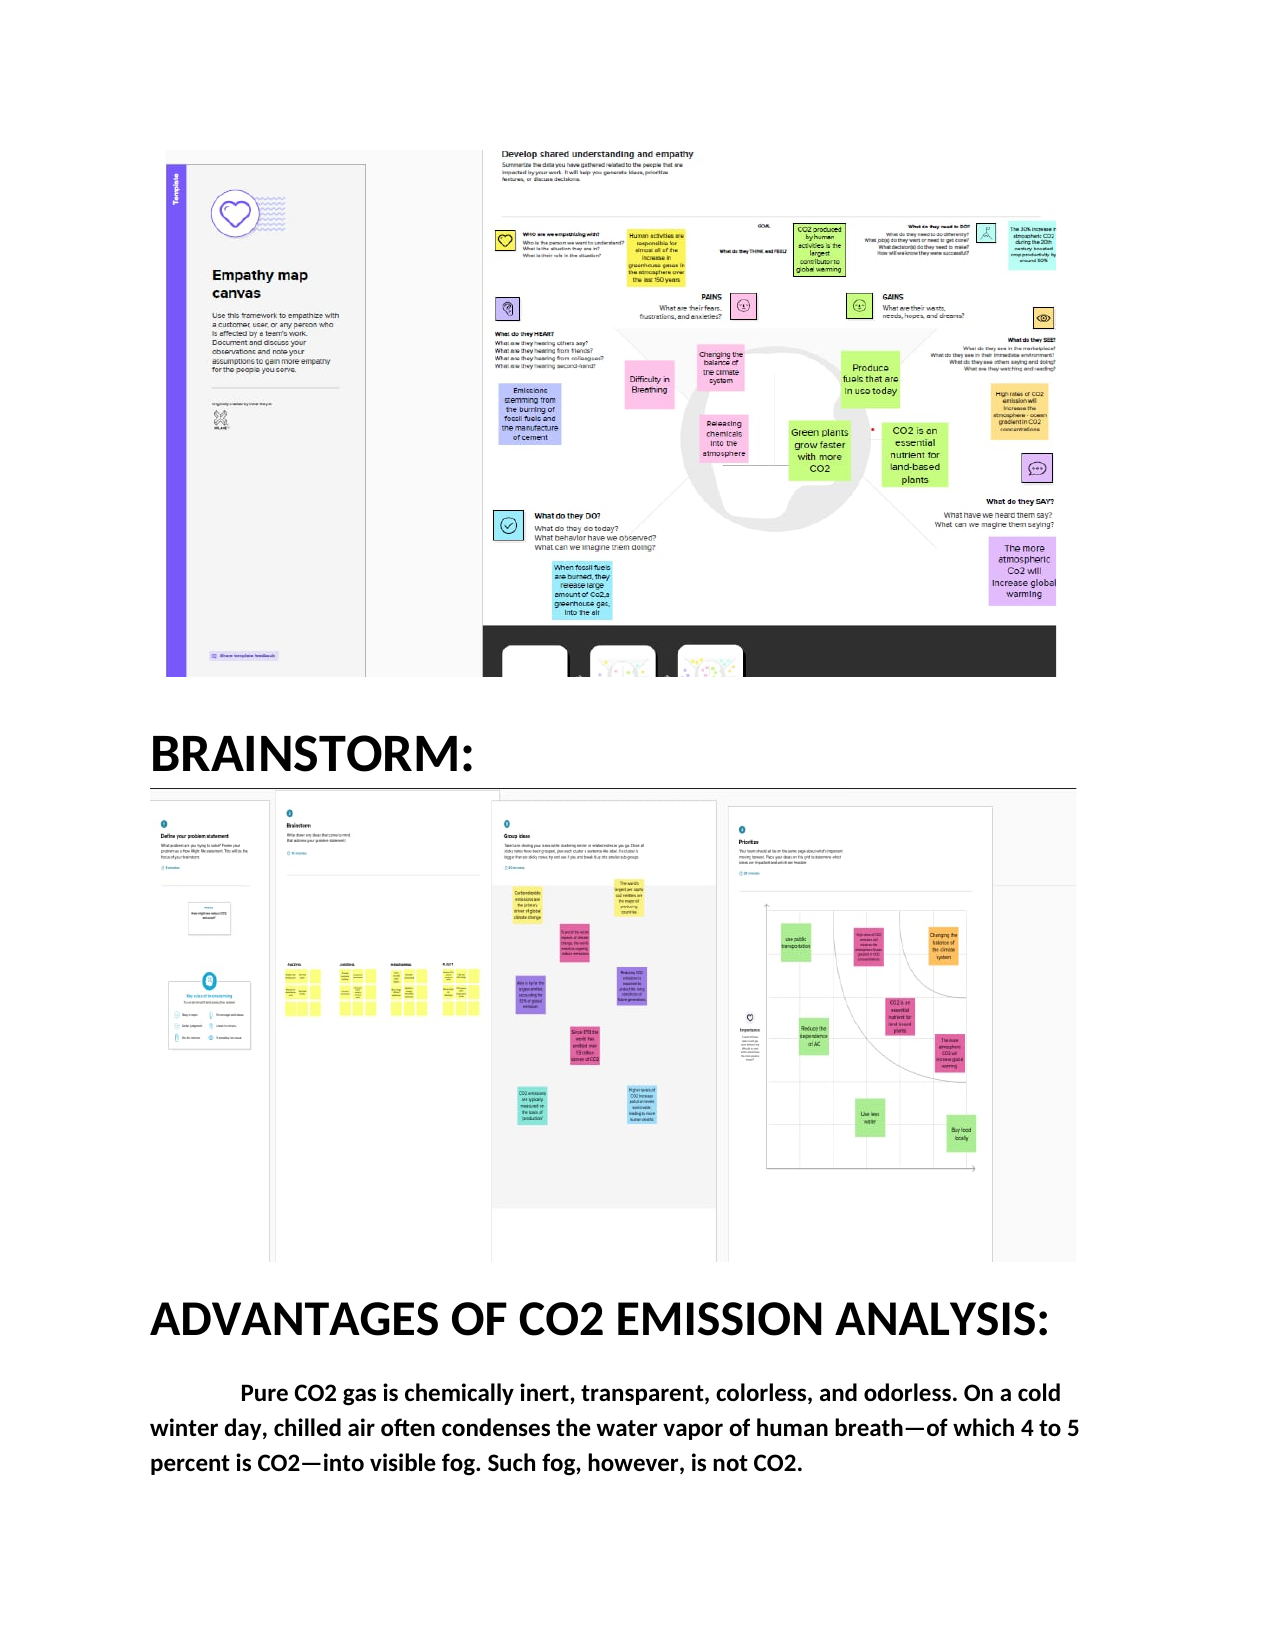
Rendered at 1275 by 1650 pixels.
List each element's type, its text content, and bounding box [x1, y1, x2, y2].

picture [150, 788, 1077, 1262]
picture [165, 150, 1057, 677]
text Pure CO2 gas is chemically inert, transparent, colorless, and odorless. On a cold winter day, chilled air often condenses the water vapor of human breath—of which 4 to 5 percent is CO2—into visible fog. Such fog, however, is not CO2. [150, 1377, 1125, 1478]
text ADVANTAGES OF CO2 EMISSION ANALYSIS: [150, 1286, 1125, 1347]
